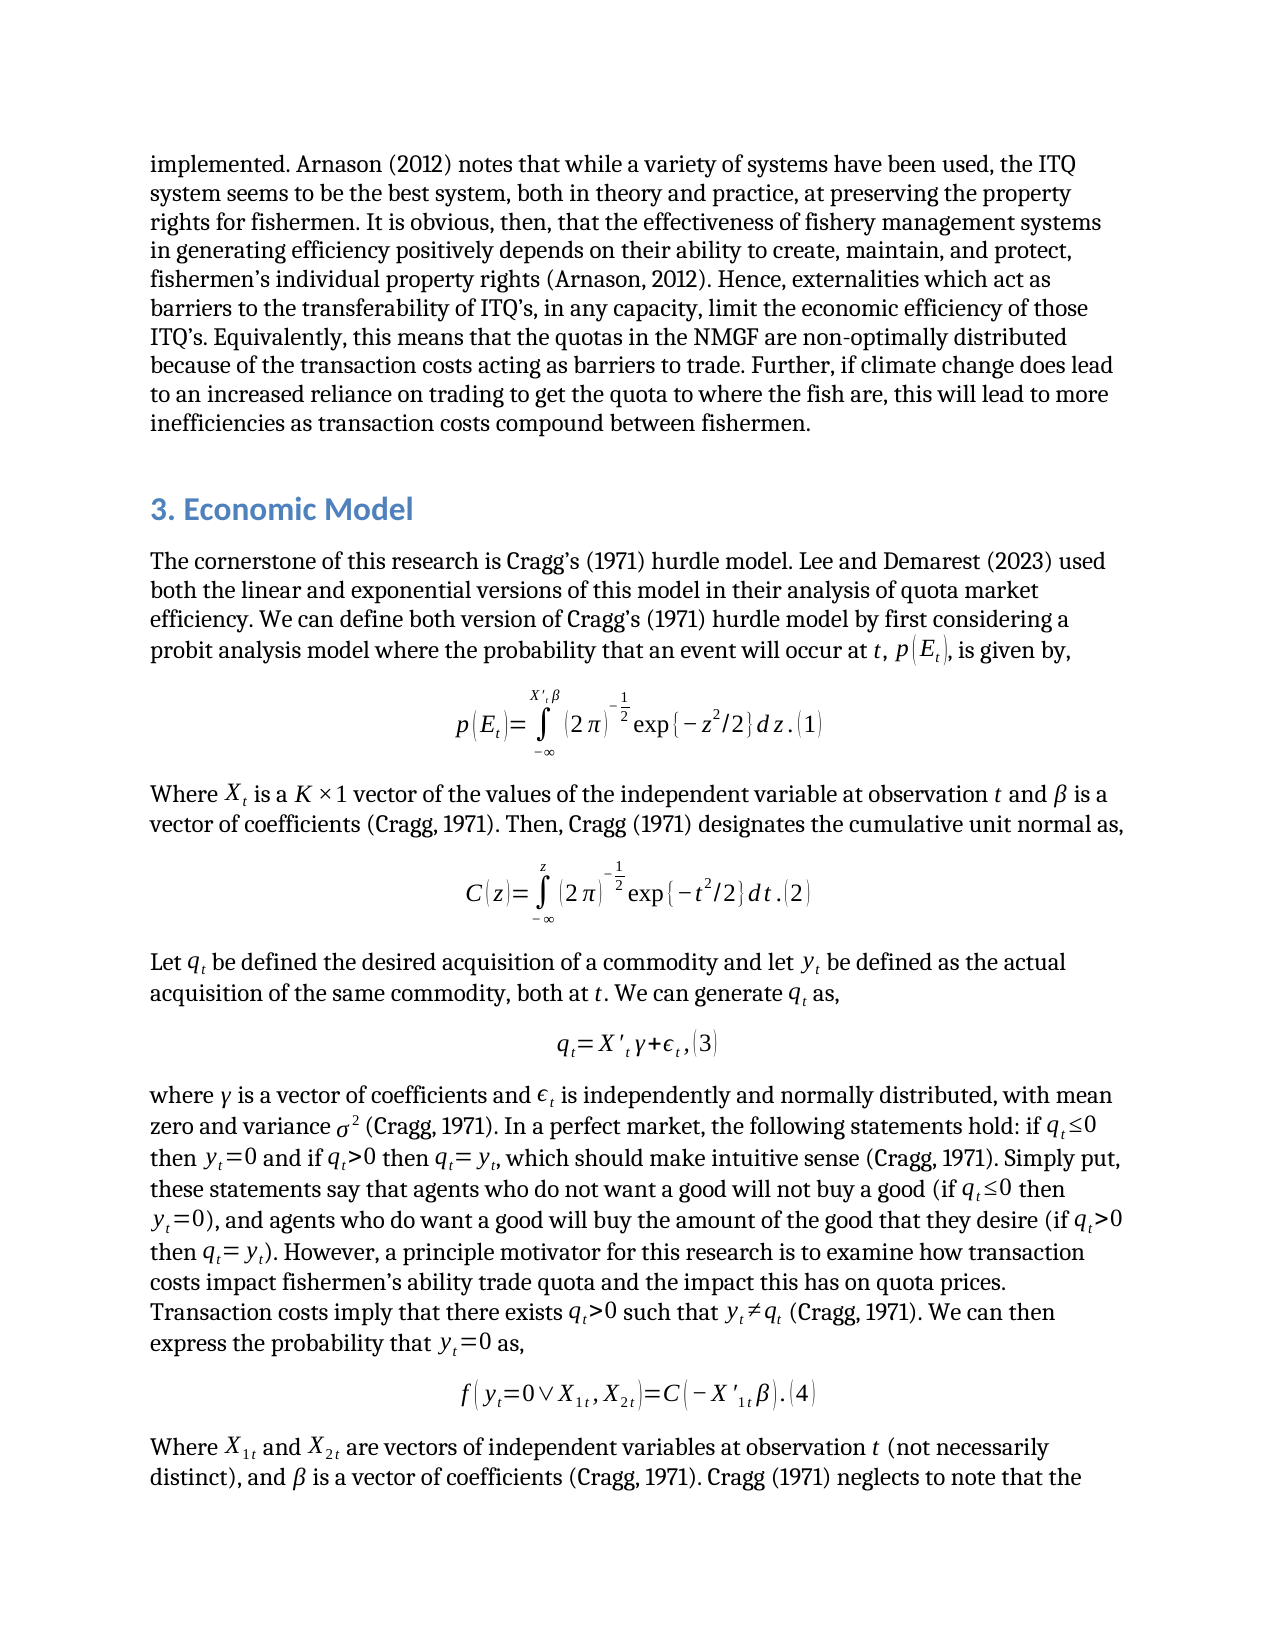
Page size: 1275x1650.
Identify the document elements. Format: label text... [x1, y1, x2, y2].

subtitle 3. Economic Model [150, 487, 1125, 528]
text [150, 150, 1125, 437]
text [150, 1431, 1125, 1492]
text where is a vector of coefficients and is independently and normally distributed, with mean zero and variance (Cragg, 1971). In a perfect market, the following statements hold: if then and if then , which should make intuitive sense (Cragg, 1971). Simply put, these statements say that agents who do not want a good will not buy a good (if then ), and agents who do want a good will buy the amount of the good that they desire (if then ). However, a principle motivator for this research is to examine how transaction costs impact fishermen’s ability trade quota and the impact this has on quota prices. Transaction costs imply that there exists such that (Cragg, 1971). We can then express the probability that as, [150, 1080, 1125, 1359]
text Where is a vector of the values of the independent variable at observation and is a vector of coefficients (Cragg, 1971). Then, Cragg (1971) designates the cumulative unit normal as, [150, 778, 1125, 838]
text The cornerstone of this research is Cragg’s (1971) hurdle model. Lee and Demarest (2023) used both the linear and exponential versions of this model in their analysis of quota market efficiency. We can define both version of Cragg’s (1971) hurdle model by first considering a probit analysis model where the probability that an event will occur at , , is given by, [150, 547, 1125, 668]
text Let be defined the desired acquisition of a commodity and let be defined as the actual acquisition of the same commodity, both at . We can generate as, [150, 947, 1125, 1009]
